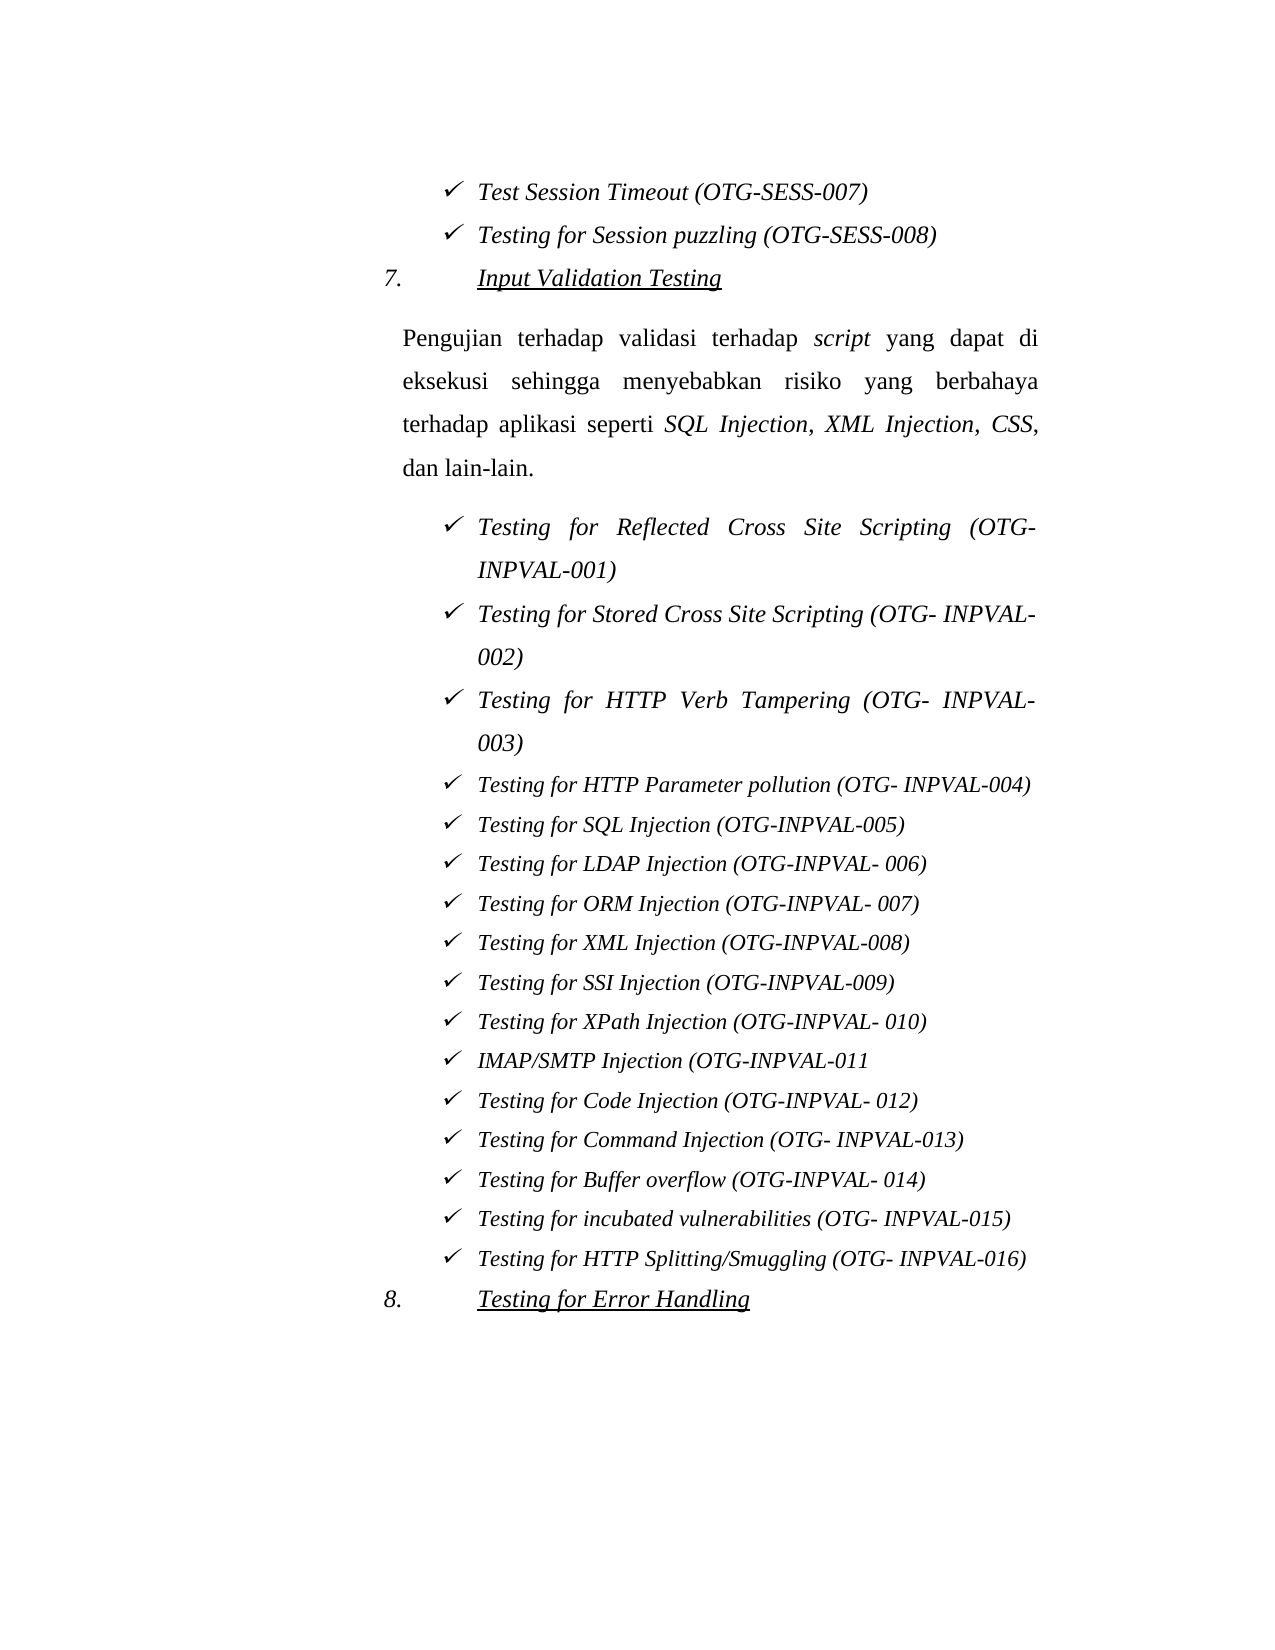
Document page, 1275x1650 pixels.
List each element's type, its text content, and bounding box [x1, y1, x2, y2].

list Test Session Timeout (OTG-SESS-007) [440, 177, 1039, 206]
list Testing for XML Injection (OTG-INPVAL-008) [440, 929, 1039, 955]
list Input Validation Testing [383, 263, 1039, 292]
list Testing for SQL Injection (OTG-INPVAL-005) [440, 811, 1039, 837]
list Testing for Command Injection (OTG- INPVAL-013) [440, 1126, 1039, 1153]
list Testing for incubated vulnerabilities (OTG- INPVAL-015) [440, 1205, 1039, 1232]
list Testing for ORM Injection (OTG-INPVAL- 007) [440, 889, 1039, 916]
list Testing for Buffer overflow (OTG-INPVAL- 014) [440, 1166, 1039, 1192]
list Testing for Stored Cross Site Scripting (OTG- INPVAL-002) [440, 599, 1039, 671]
list Testing for LDAP Injection (OTG-INPVAL- 006) [440, 850, 1039, 876]
list Testing for HTTP Parameter pollution (OTG- INPVAL-004) [440, 771, 1039, 797]
list Testing for Error Handling [383, 1284, 1039, 1313]
list Testing for XPath Injection (OTG-INPVAL- 010) [440, 1008, 1039, 1034]
list IMAP/SMTP Injection (OTG-INPVAL-011 [440, 1047, 1039, 1074]
list Testing for HTTP Verb Tampering (OTG- INPVAL-003) [440, 685, 1039, 757]
list Testing for Reflected Cross Site Scripting (OTG-INPVAL-001) [440, 512, 1039, 584]
list Testing for Session puzzling (OTG-SESS-008) [440, 220, 1039, 249]
text Pengujian terhadap validasi terhadap script yang dapat di eksekusi sehingga menyebabkan risiko yang berbahaya terhadap aplikasi seperti SQL Injection, XML Injection, CSS, dan lain-lain. [402, 323, 1039, 481]
list Testing for Code Injection (OTG-INPVAL- 012) [440, 1087, 1039, 1113]
list Testing for SSI Injection (OTG-INPVAL-009) [440, 968, 1039, 995]
list Testing for HTTP Splitting/Smuggling (OTG- INPVAL-016) [440, 1245, 1039, 1271]
